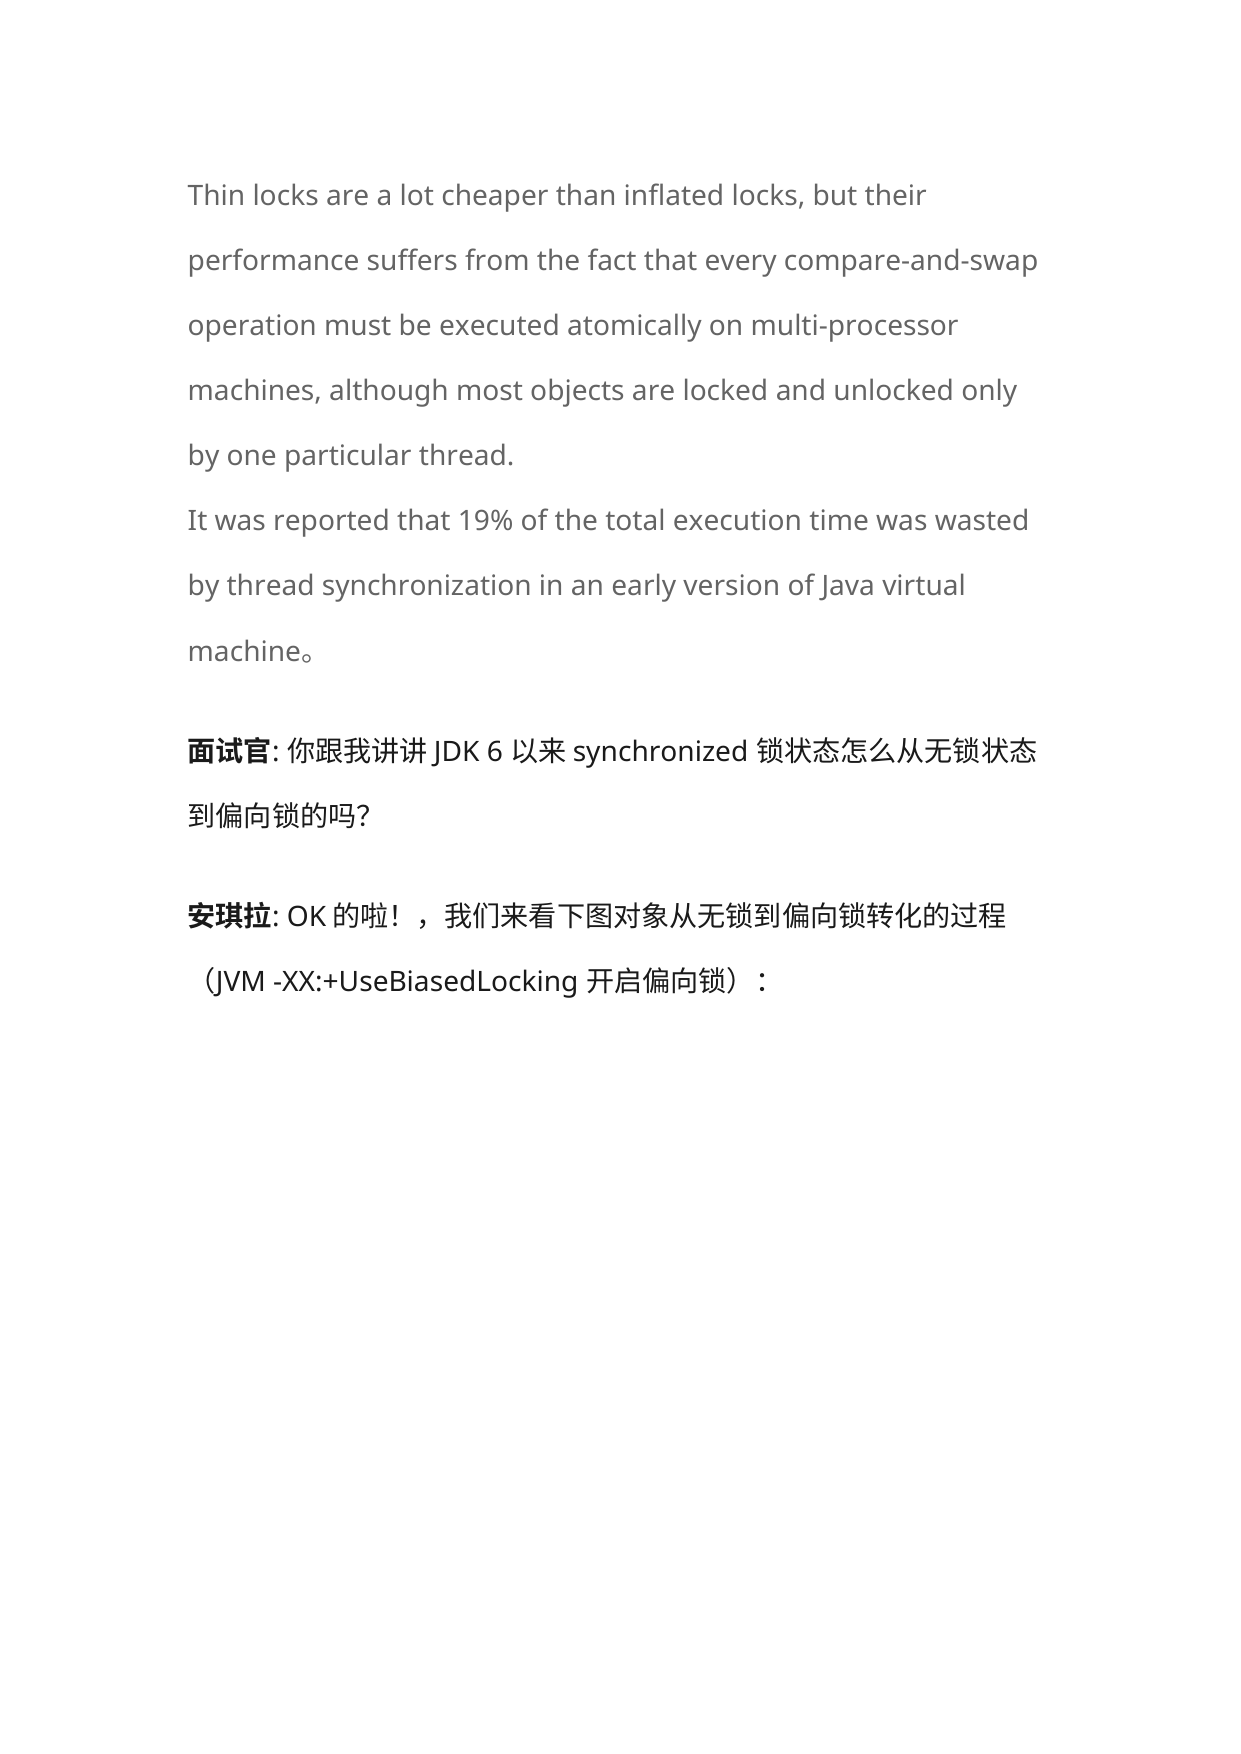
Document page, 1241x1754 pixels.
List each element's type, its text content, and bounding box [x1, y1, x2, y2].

text Thin locks are a lot cheaper than inflated locks, but their performance suffers from the fact that every compare-and-swap operation must be executed atomically on multi-processor machines, although most objects are locked and unlocked only by one particular thread. It was reported that 19% of the total execution time was wasted by thread synchronization in an early version of Java virtual machine。 [187, 162, 1053, 682]
text 面试官: 你跟我讲讲 JDK 6 以来 synchronized 锁状态怎么从无锁状态到偏向锁的吗？ [187, 717, 1053, 847]
text 安琪拉: OK的啦！，我们来看下图对象从无锁到偏向锁转化的过程（JVM -XX:+UseBiasedLocking 开启偏向锁）： [187, 882, 1053, 1012]
